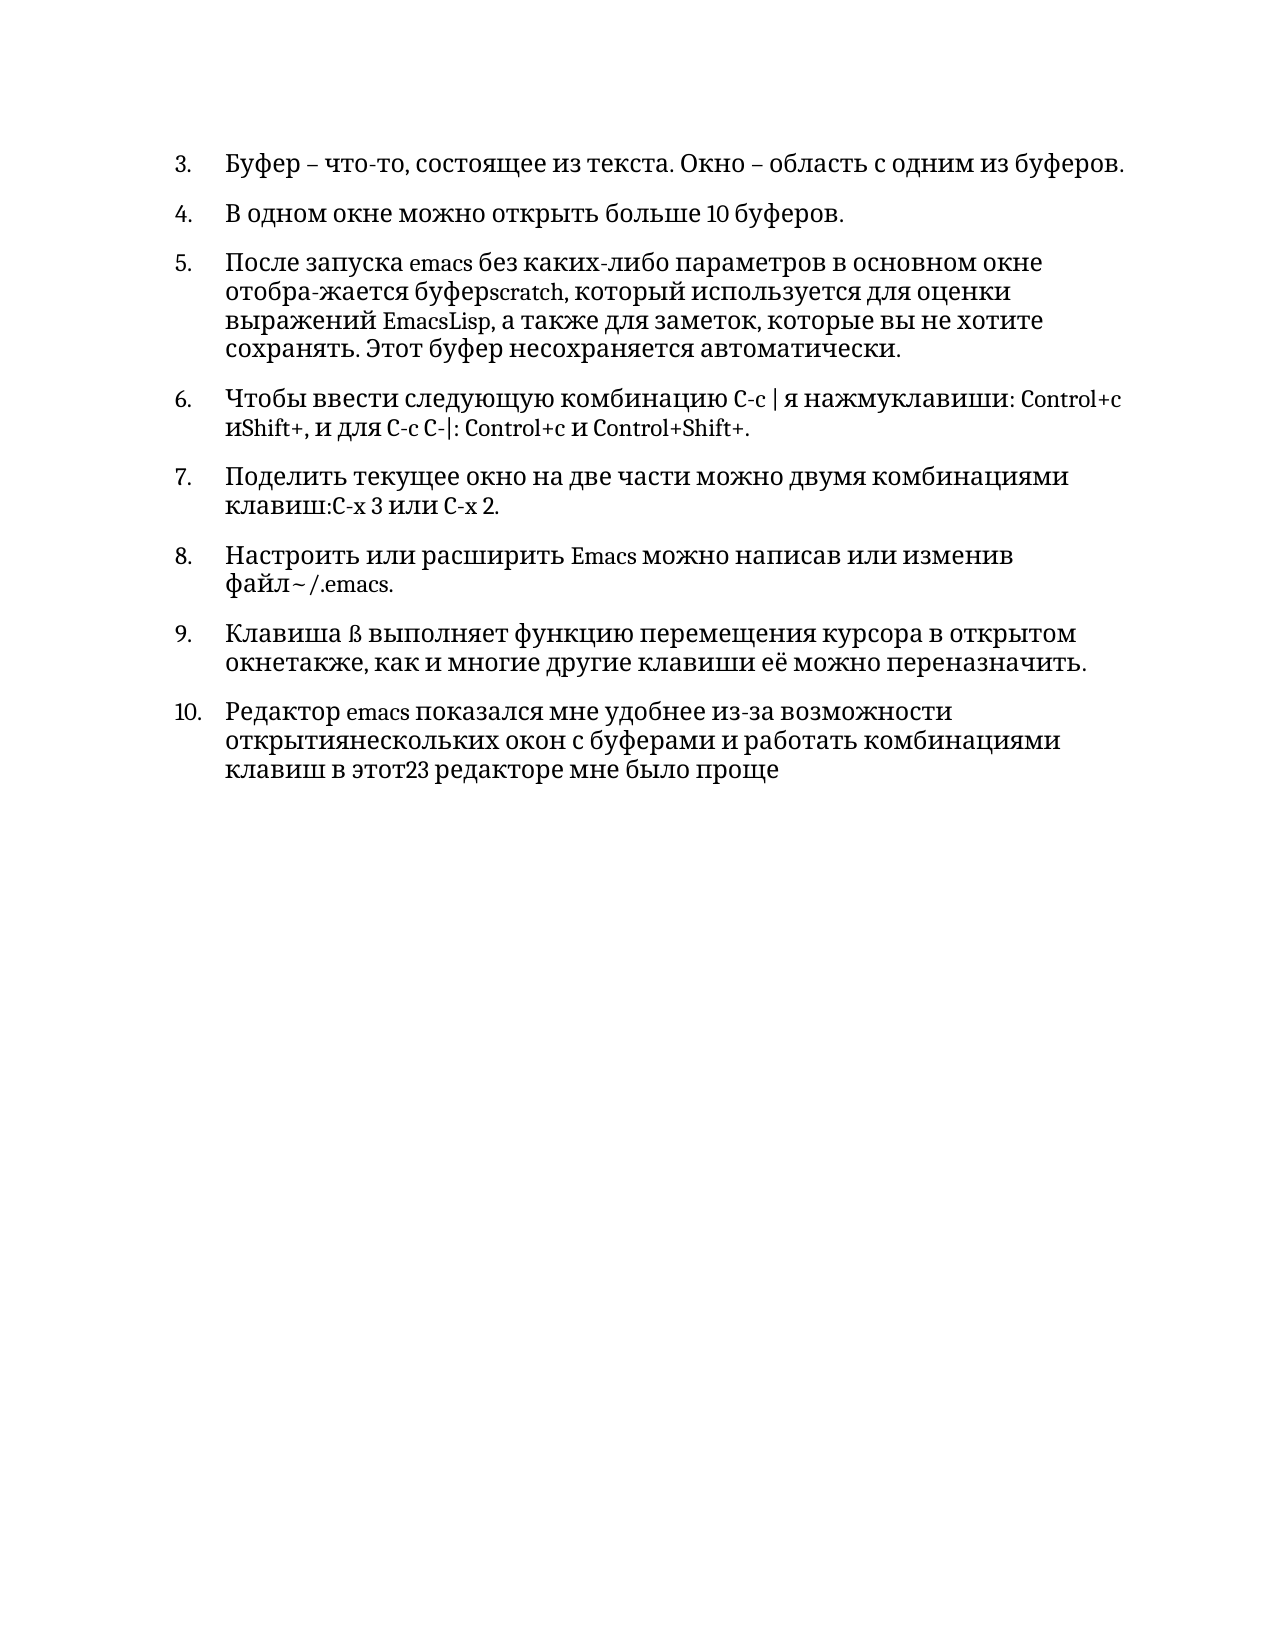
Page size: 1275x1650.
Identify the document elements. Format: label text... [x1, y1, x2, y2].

list Буфер – что-то, состоящее из текста. Окно – область с одним из буферов. [175, 150, 1125, 179]
list Настроить или расширить Emacs можно написав или изменив файл~/.emacs. [175, 542, 1125, 599]
list Чтобы ввести следующую комбинацию C-c | я нажмуклавиши: Control+c иShift+, и для C-c C-|: Control+c и Control+Shift+. [175, 385, 1125, 442]
list Поделить текущее окно на две части можно двумя комбинациями клавиш:C-x 3 или C-x 2. [175, 463, 1125, 521]
list В одном окне можно открыть больше 10 буферов. [175, 199, 1125, 228]
list Клавиша ß выполняет функцию перемещения курсора в открытом окнетакже, как и многие другие клавиши её можно переназначить. [175, 620, 1125, 677]
list Редактор emacs показался мне удобнее из-за возможности открытиянескольких окон с буферами и работать комбинациями клавиш в этот23 редакторе мне было проще [175, 698, 1125, 784]
list После запуска emacs без каких-либо параметров в основном окне отобра-жается буферscratch, который используется для оценки выражений EmacsLisp, а также для заметок, которые вы не хотите сохранять. Этот буфер несохраняется автоматически. [175, 249, 1125, 364]
